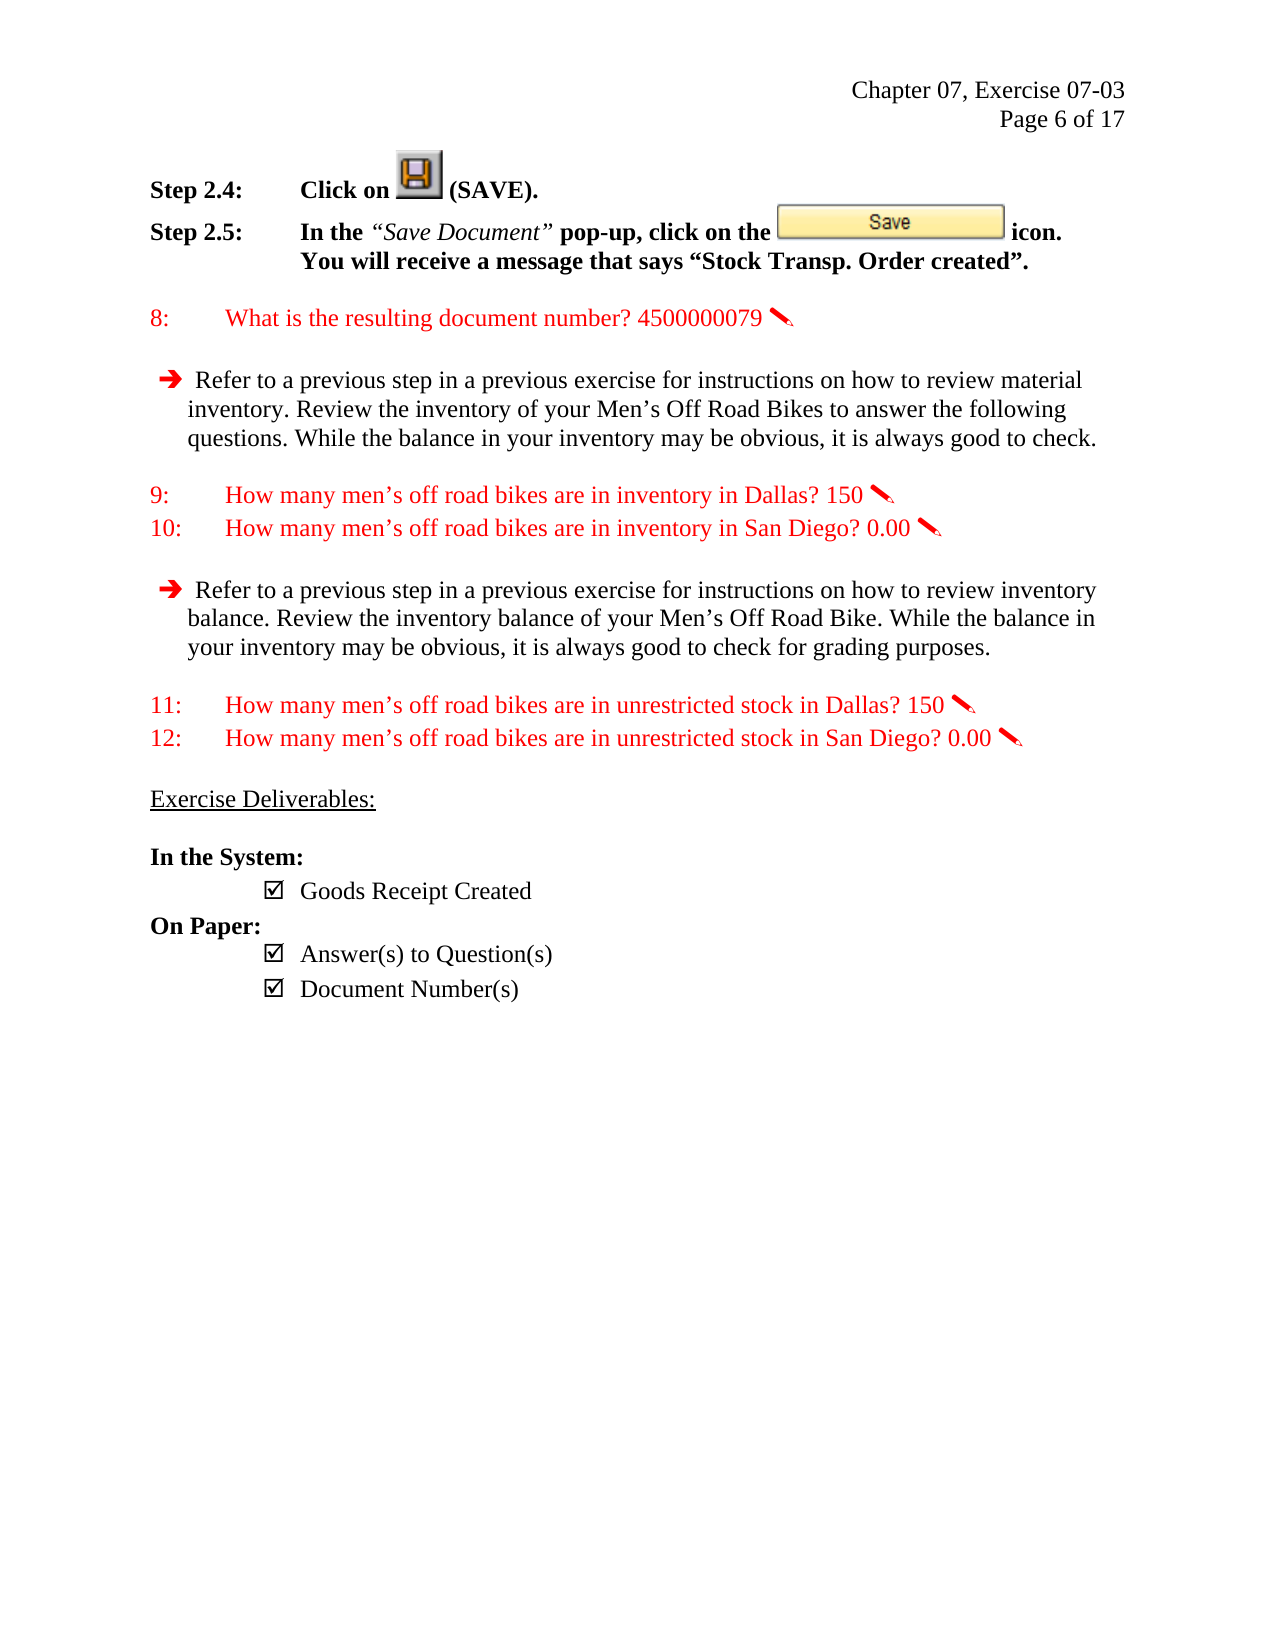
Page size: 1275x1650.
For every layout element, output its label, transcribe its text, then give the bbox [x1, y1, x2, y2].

text How many men’s off road bikes are in unrestricted stock in San Diego? 0.00 [150, 723, 1125, 751]
list Document Number(s) [262, 974, 1125, 1003]
subtitle Exercise Deliverables: [150, 784, 1125, 813]
text What is the resulting document number? 4500000079 [150, 303, 1125, 332]
text In the System: [150, 842, 1125, 871]
text Refer to a previous step in a previous exercise for instructions on how to review inventory balance. Review the inventory balance of your Men’s Off Road Bike. While the balance in your inventory may be obvious, it is always good to check for grading purposes. [157, 575, 1125, 661]
picture [777, 203, 1005, 241]
list Goods Receipt Created [262, 876, 1125, 905]
text Click on (SAVE). [150, 150, 1125, 204]
picture [395, 150, 443, 199]
text On Paper: [150, 911, 1125, 939]
list You will receive a message that says “Stock Transp. Order created”. [187, 246, 1125, 275]
text How many men’s off road bikes are in inventory in Dallas? 150 [150, 480, 1125, 509]
text In the “Save Document” pop-up, click on the icon. [150, 204, 1125, 246]
text How many men’s off road bikes are in inventory in San Diego? 0.00 [150, 513, 1125, 542]
list Answer(s) to Question(s) [262, 939, 1125, 968]
text How many men’s off road bikes are in unrestricted stock in Dallas? 150 [150, 690, 1125, 718]
text Refer to a previous step in a previous exercise for instructions on how to review material inventory. Review the inventory of your Men’s Off Road Bikes to answer the following questions. While the balance in your inventory may be obvious, it is always good to check. [157, 365, 1125, 451]
